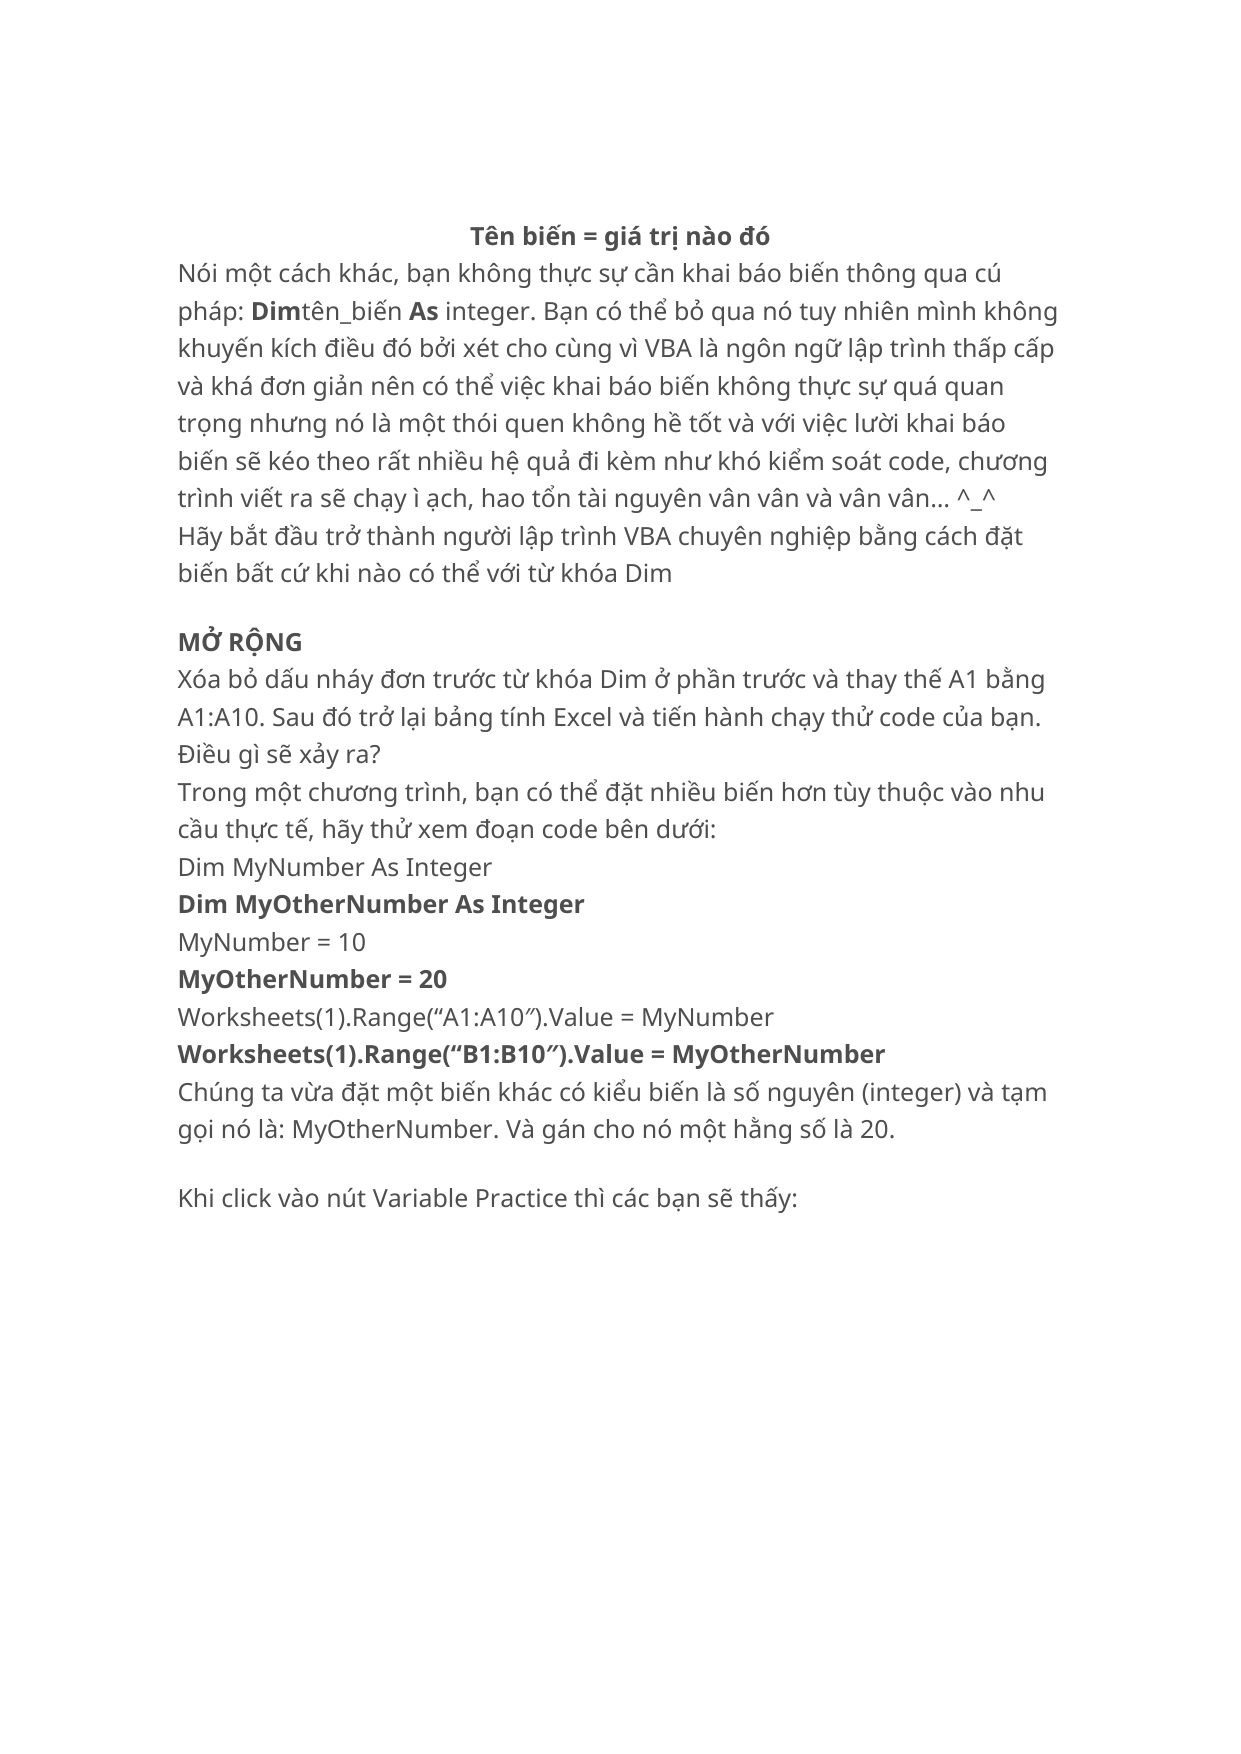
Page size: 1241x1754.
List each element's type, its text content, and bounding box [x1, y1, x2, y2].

text MyNumber = 10 MyOtherNumber = 20 [177, 923, 1063, 998]
text Chúng ta vừa đặt một biến khác có kiểu biến là số nguyên (integer) và tạm gọi nó là: MyOtherNumber. Và gán cho nó một hằng số là 20. [177, 1073, 1063, 1148]
text Worksheets(1).Range(“A1:A10″).Value = MyNumber Worksheets(1).Range(“B1:B10″).Value = MyOtherNumber [177, 998, 1063, 1073]
text Khi click vào nút Variable Practice thì các bạn sẽ thấy: [177, 1179, 1063, 1217]
text Hãy bắt đầu trở thành người lập trình VBA chuyên nghiệp bằng cách đặt biến bất cứ khi nào có thể với từ khóa Dim [177, 517, 1063, 592]
text Nói một cách khác, bạn không thực sự cần khai báo biến thông qua cú pháp: Dimtên_biến As integer. Bạn có thể bỏ qua nó tuy nhiên mình không khuyến kích điều đó bởi xét cho cùng vì VBA là ngôn ngữ lập trình thấp cấp và khá đơn giản nên có thể việc khai báo biến không thực sự quá quan trọng nhưng nó là một thói quen không hề tốt và với việc lười khai báo biến sẽ kéo theo rất nhiều hệ quả đi kèm như khó kiểm soát code, chương trình viết ra sẽ chạy ì ạch, hao tổn tài nguyên vân vân và vân vân… ^_^ [177, 254, 1063, 517]
text MỞ RỘNG Xóa bỏ dấu nháy đơn trước từ khóa Dim ở phần trước và thay thế A1 bằng A1:A10. Sau đó trở lại bảng tính Excel và tiến hành chạy thử code của bạn. Điều gì sẽ xảy ra? Trong một chương trình, bạn có thể đặt nhiều biến hơn tùy thuộc vào nhu cầu thực tế, hãy thử xem đoạn code bên dưới: [177, 623, 1063, 848]
text Tên biến = giá trị nào đó [177, 217, 1063, 254]
text Dim MyNumber As Integer Dim MyOtherNumber As Integer [177, 848, 1063, 923]
